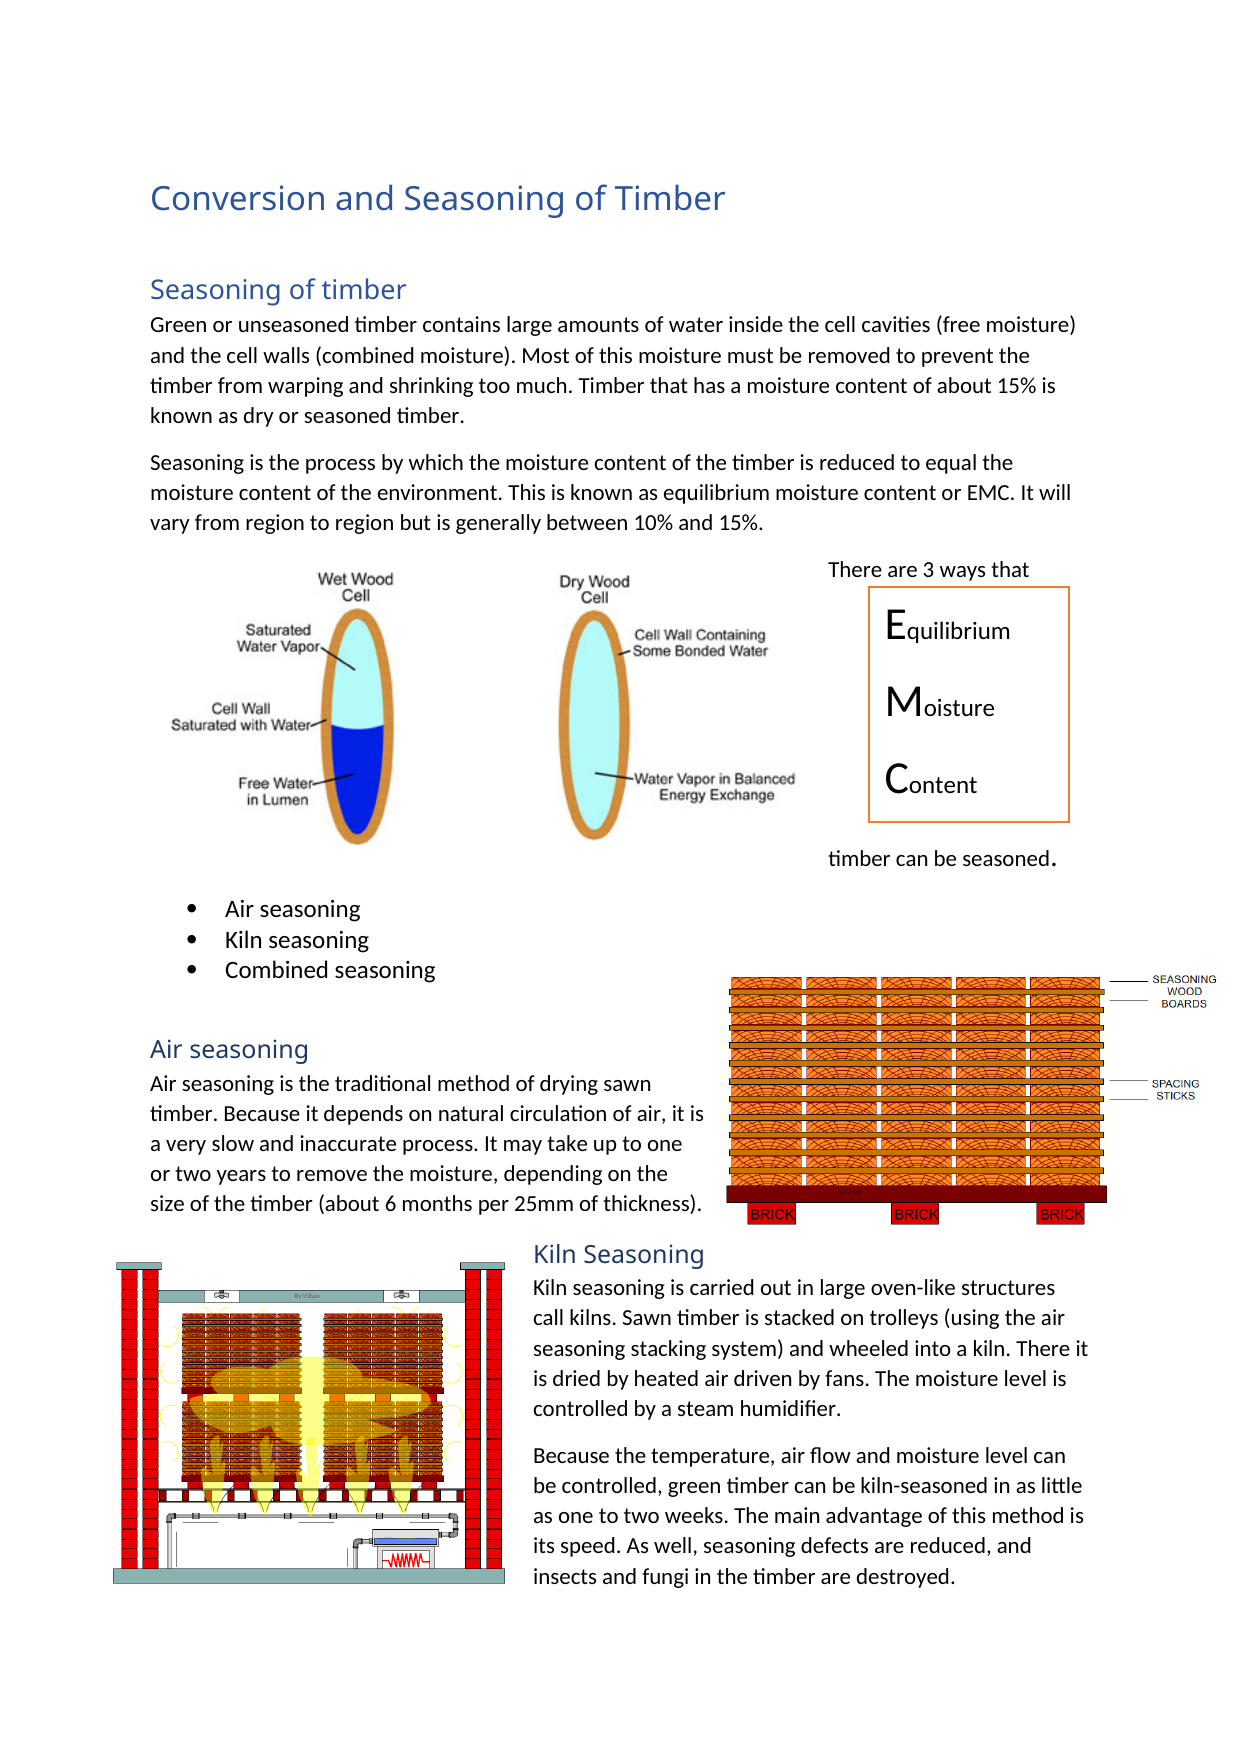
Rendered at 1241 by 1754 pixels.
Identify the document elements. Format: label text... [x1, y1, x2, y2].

text Green or unseasoned timber contains large amounts of water inside the cell cavities (free moisture) and the cell walls (combined moisture). Most of this moisture must be removed to prevent the timber from warping and shrinking too much. Timber that has a moisture content of about 15% is known as dry or seasoned timber. [150, 311, 1090, 429]
picture [101, 1254, 514, 1589]
list Combined seasoning [187, 954, 1090, 985]
text Kiln seasoning is carried out in large oven-like structures call kilns. Sawn timber is stacked on trolleys (using the air seasoning stacking system) and wheeled into a kiln. There it is dried by heated air driven by fans. The moisture level is controlled by a steam humidifier. [514, 1273, 1090, 1422]
text Seasoning is the process by which the moisture content of the timber is reduced to equal the moisture content of the environment. This is known as equilibrium moisture content or EMC. It will vary from region to region but is generally between 10% and 15%. [150, 448, 1090, 537]
subtitle Seasoning of timber [150, 271, 1090, 308]
picture [723, 970, 1222, 1230]
picture [139, 562, 419, 851]
subtitle Conversion and Seasoning of Timber [150, 175, 1090, 220]
subtitle Kiln Seasoning [150, 1236, 1090, 1271]
list Air seasoning [187, 893, 1090, 924]
text Because the temperature, air flow and moisture level can be controlled, green timber can be kiln-seasoned in as little as one to two weeks. The main advantage of this method is its speed. As well, seasoning defects are reduced, and insects and fungi in the timber are destroyed. [150, 1441, 1090, 1590]
picture [524, 565, 810, 846]
text Air seasoning is the traditional method of drying sawn timber. Because it depends on natural circulation of air, it is a very slow and inaccurate process. It may take up to one or two years to remove the moisture, depending on the size of the timber (about 6 months per 25mm of thickness). [150, 1069, 723, 1218]
subtitle Air seasoning [150, 1032, 723, 1066]
list Kiln seasoning [187, 924, 1090, 954]
